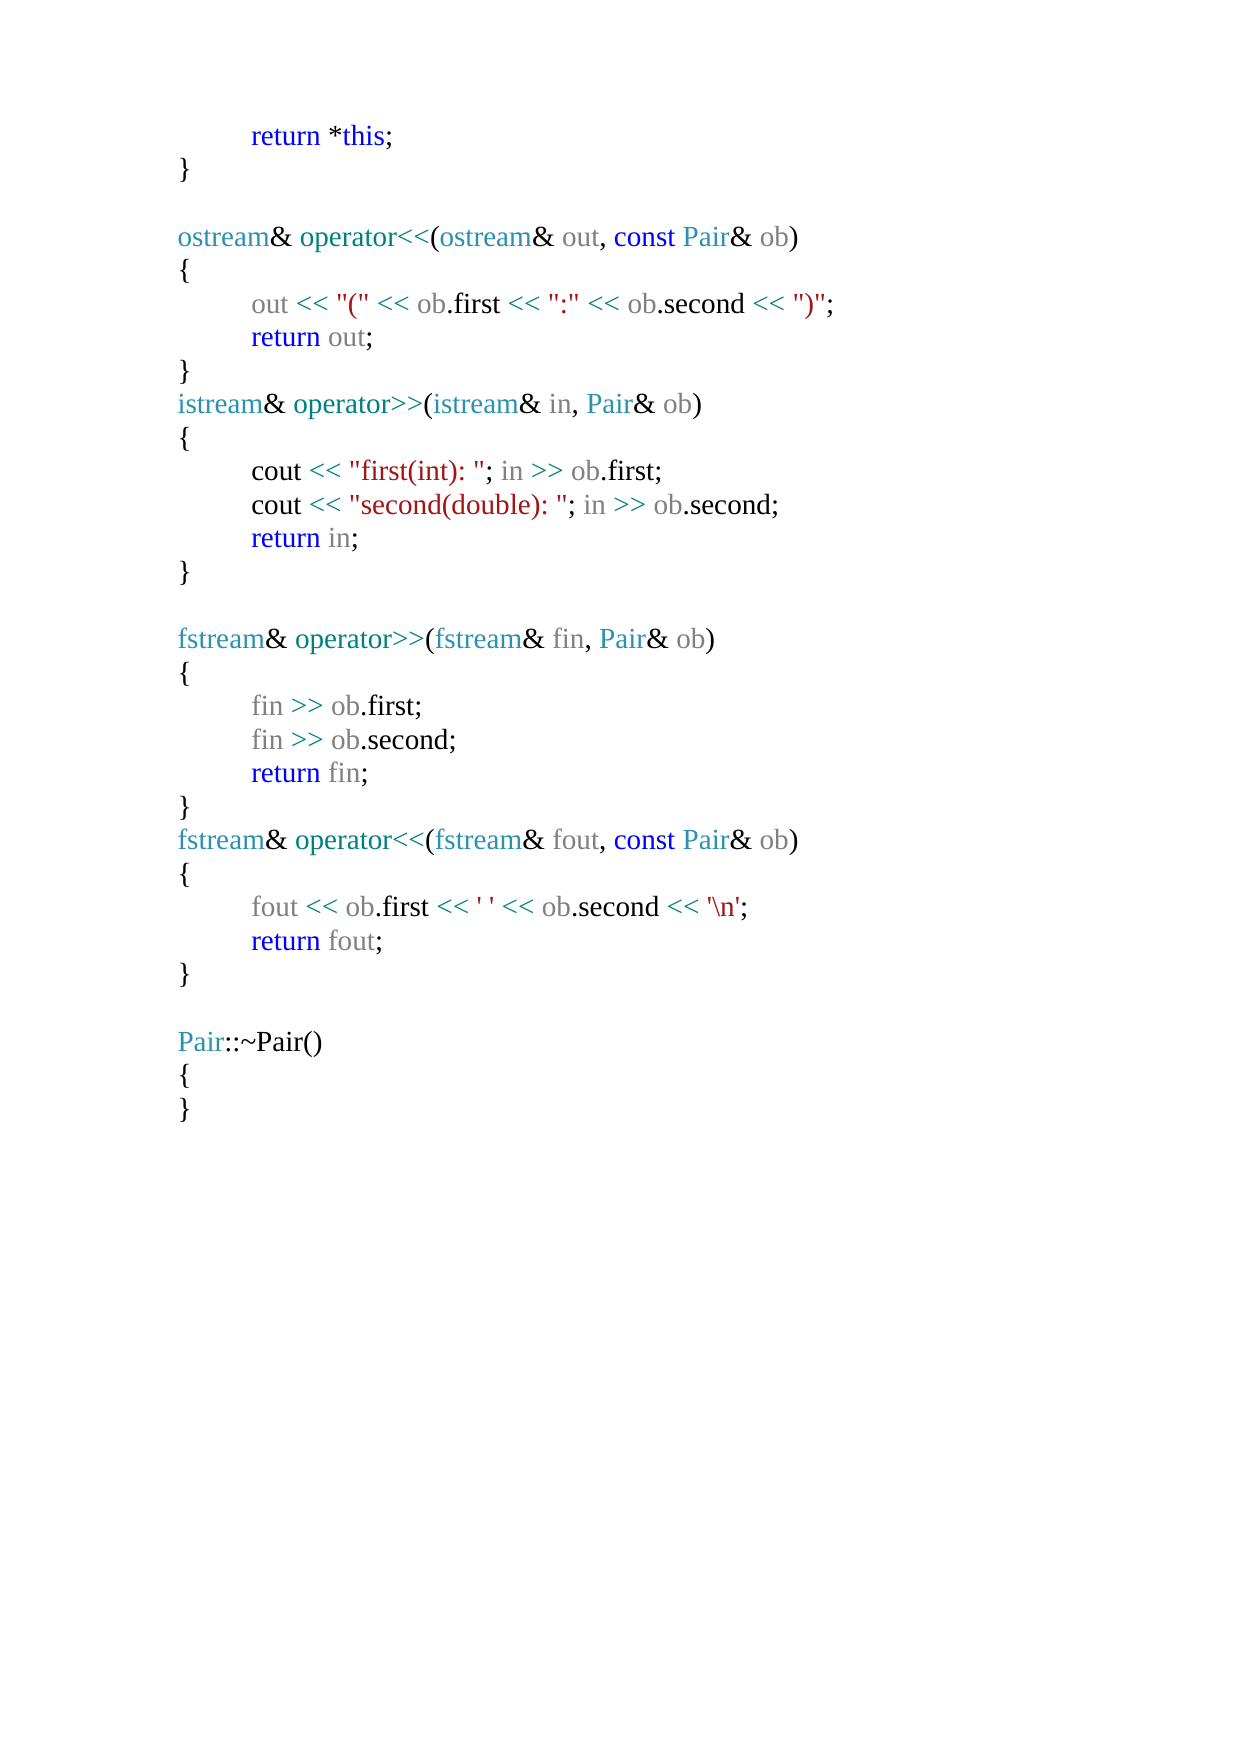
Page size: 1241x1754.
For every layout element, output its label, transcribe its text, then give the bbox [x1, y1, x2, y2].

text return fout; [177, 923, 1152, 957]
text out << "(" << ob.first << ":" << ob.second << ")"; [177, 286, 1152, 319]
text { [177, 856, 1152, 889]
text } [177, 957, 1152, 990]
text fin >> ob.second; [177, 722, 1152, 755]
text } [177, 554, 1152, 588]
text cout << "second(double): "; in >> ob.second; [177, 487, 1152, 521]
text { [177, 655, 1152, 688]
text } [177, 353, 1152, 386]
text } [177, 1091, 1152, 1124]
text return in; [177, 521, 1152, 554]
text cout << "first(int): "; in >> ob.first; [177, 453, 1152, 487]
text fout << ob.first << ' ' << ob.second << '\n'; [177, 889, 1152, 923]
text fin >> ob.first; [177, 688, 1152, 722]
text return out; [177, 319, 1152, 353]
text return fin; [177, 755, 1152, 789]
text istream& operator>>(istream& in, Pair& ob) [177, 386, 1152, 420]
text } [177, 789, 1152, 822]
text { [177, 252, 1152, 286]
text ostream& operator<<(ostream& out, const Pair& ob) [177, 219, 1152, 252]
text fstream& operator>>(fstream& fin, Pair& ob) [177, 621, 1152, 655]
text } [177, 152, 1152, 185]
text { [177, 420, 1152, 453]
text Pair::~Pair() [177, 1024, 1152, 1057]
text return *this; [177, 118, 1152, 152]
text { [177, 1057, 1152, 1091]
text fstream& operator<<(fstream& fout, const Pair& ob) [177, 822, 1152, 856]
